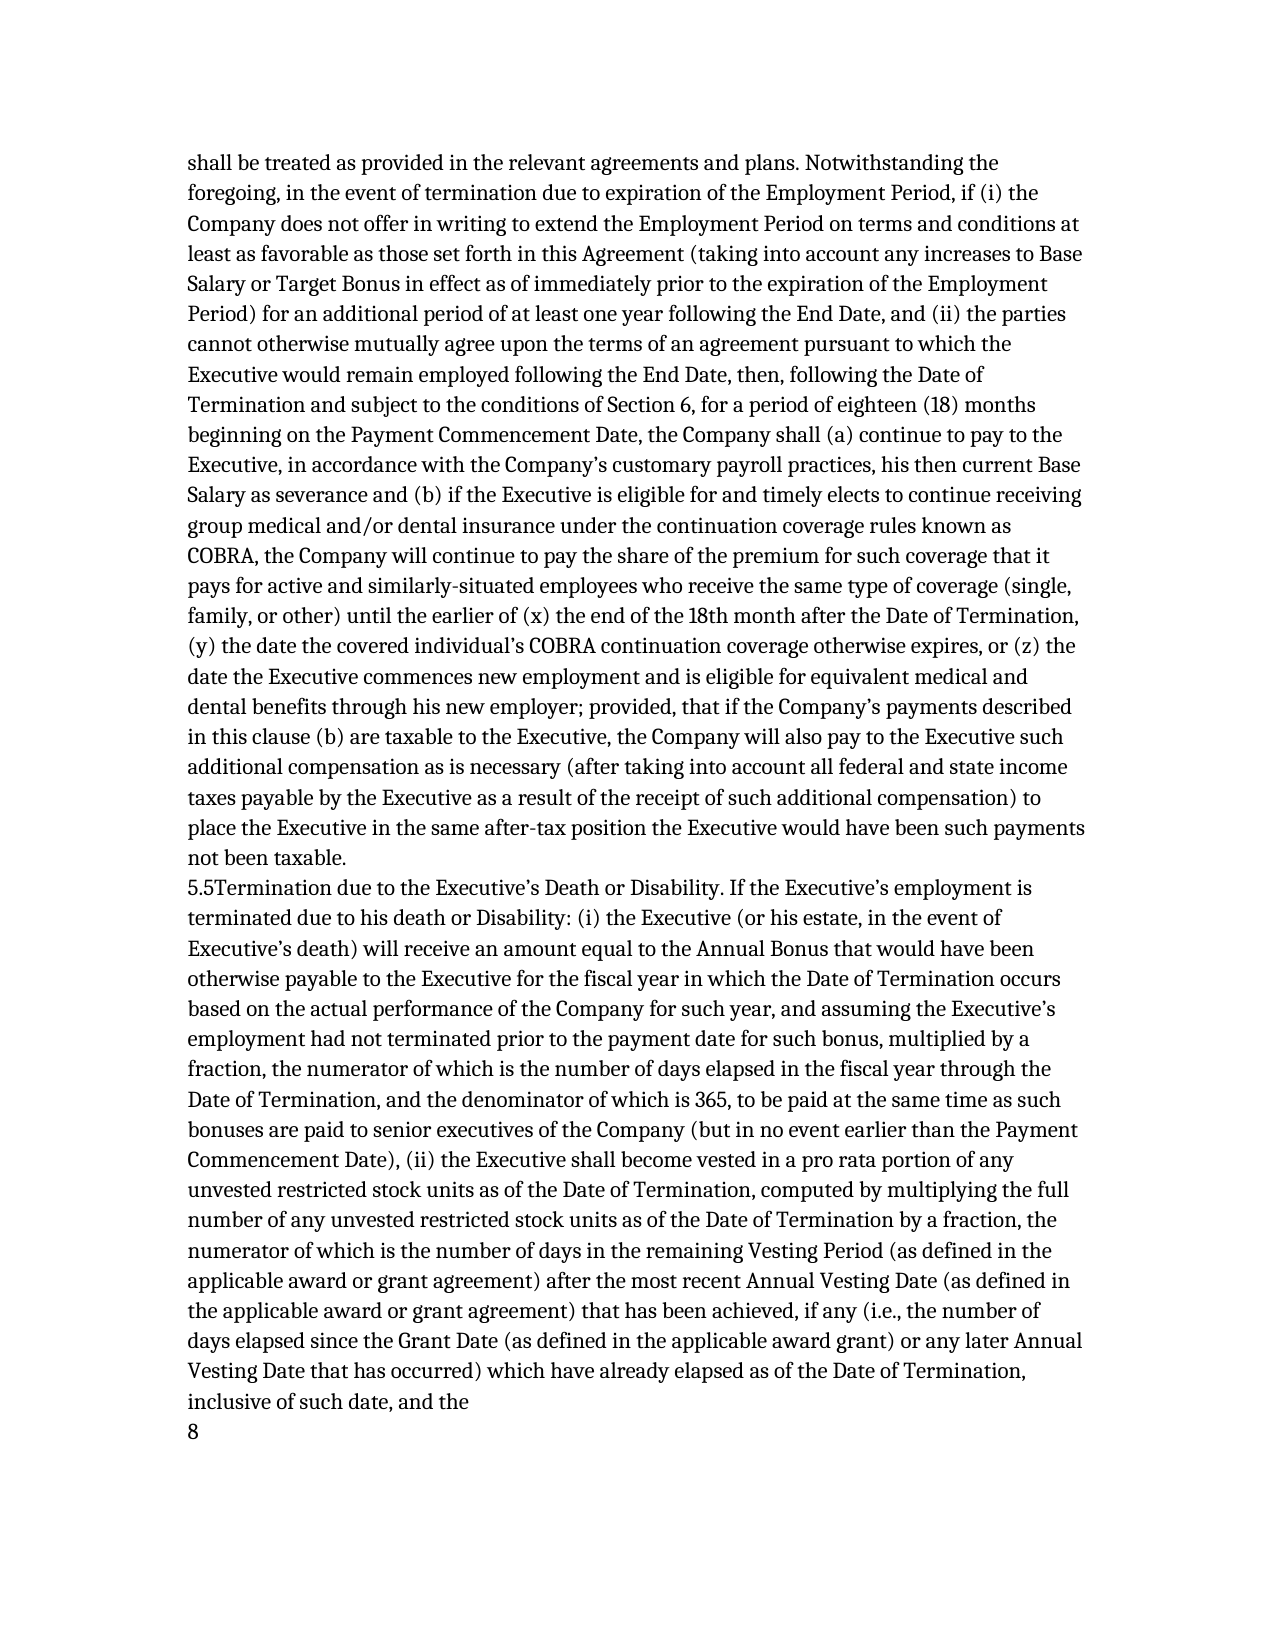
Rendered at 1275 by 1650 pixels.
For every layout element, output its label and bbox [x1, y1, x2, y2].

text [187, 150, 1087, 1475]
